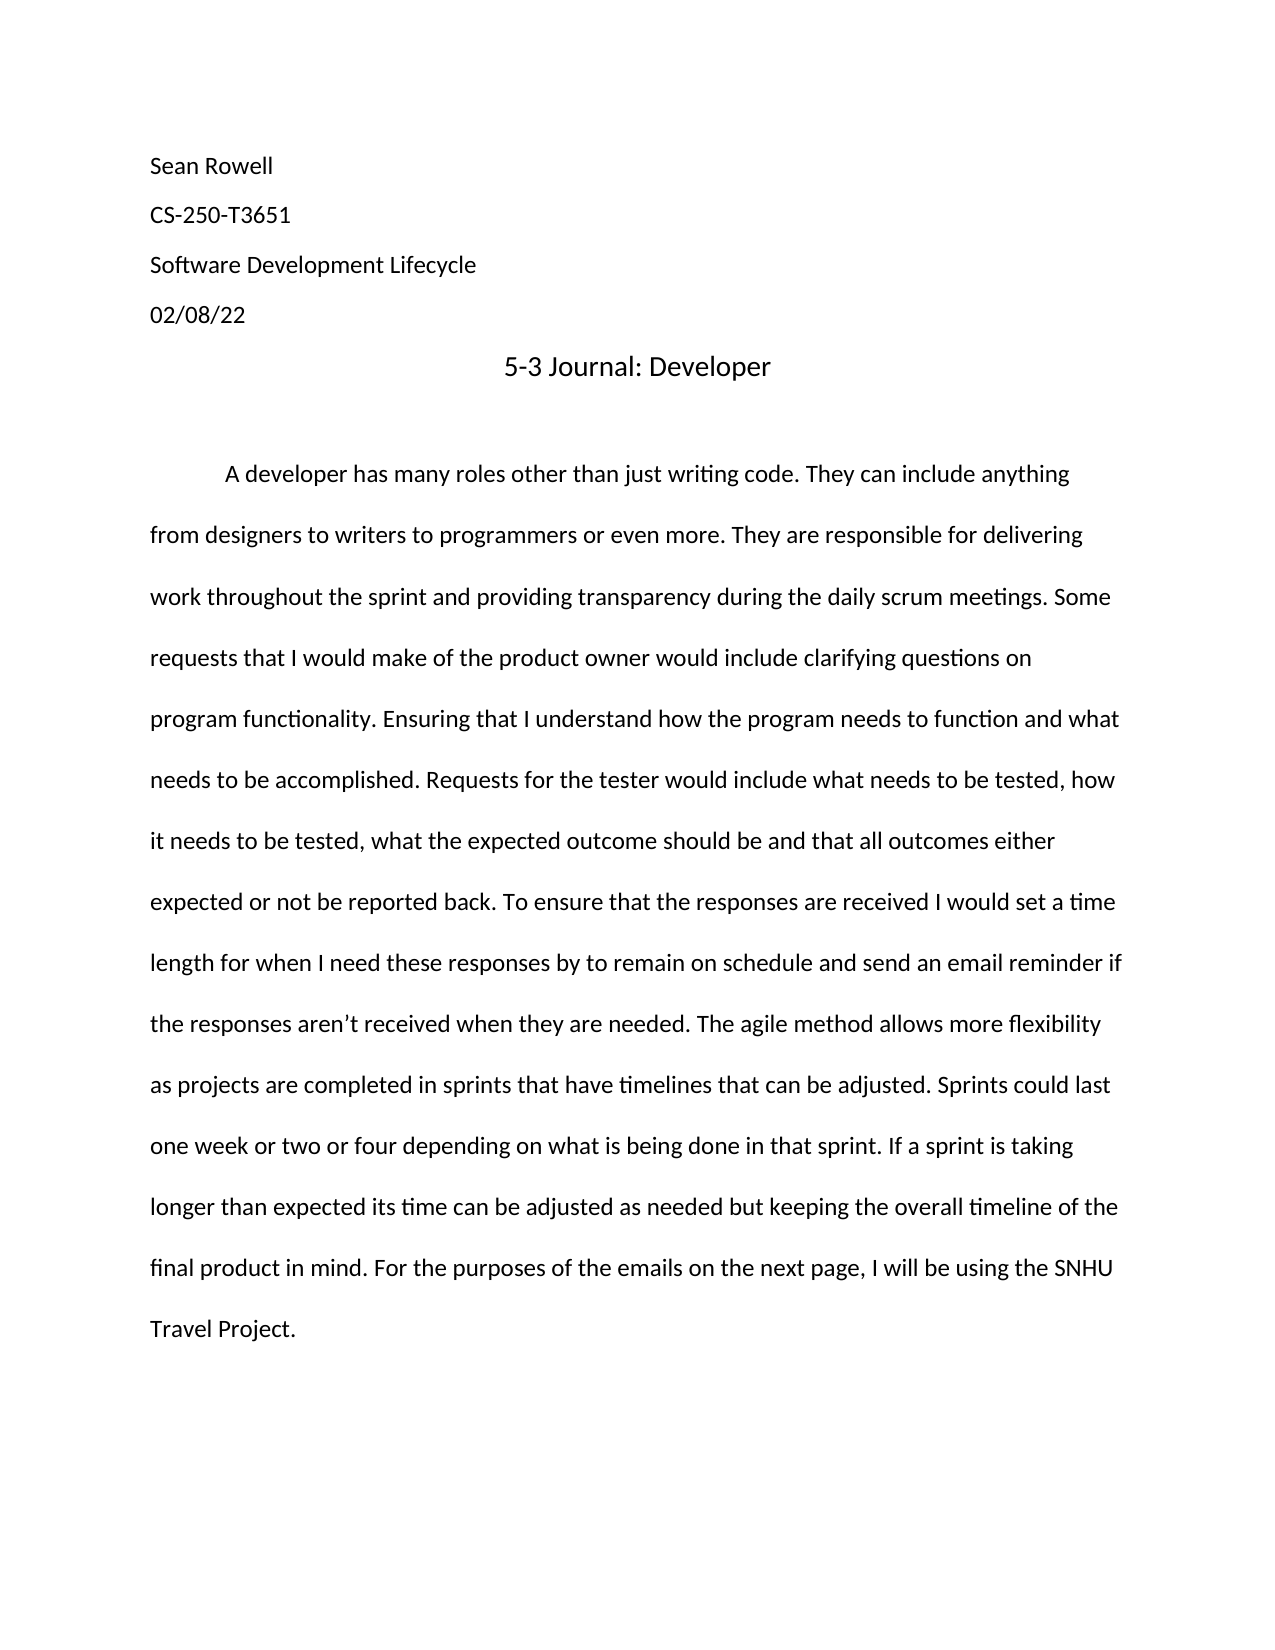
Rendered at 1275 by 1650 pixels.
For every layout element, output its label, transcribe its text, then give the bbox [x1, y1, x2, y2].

text 5-3 Journal: Developer [150, 348, 1125, 384]
text A developer has many roles other than just writing code. They can include anything from designers to writers to programmers or even more. They are responsible for delivering work throughout the sprint and providing transparency during the daily scrum meetings. Some requests that I would make of the product owner would include clarifying questions on program functionality. Ensuring that I understand how the program needs to function and what needs to be accomplished. Requests for the tester would include what needs to be tested, how it needs to be tested, what the expected outcome should be and that all outcomes either expected or not be reported back. To ensure that the responses are received I would set a time length for when I need these responses by to remain on schedule and send an email reminder if the responses aren’t received when they are needed. The agile method allows more flexibility as projects are completed in sprints that have timelines that can be adjusted. Sprints could last one week or two or four depending on what is being done in that sprint. If a sprint is taking longer than expected its time can be adjusted as needed but keeping the overall timeline of the final product in mind. For the purposes of the emails on the next page, I will be using the SNHU Travel Project. [150, 458, 1125, 1344]
text Software Development Lifecycle [150, 249, 1125, 280]
text CS-250-T3651 [150, 199, 1125, 230]
text Sean Rowell [150, 150, 1125, 181]
text 02/08/22 [150, 299, 1125, 329]
